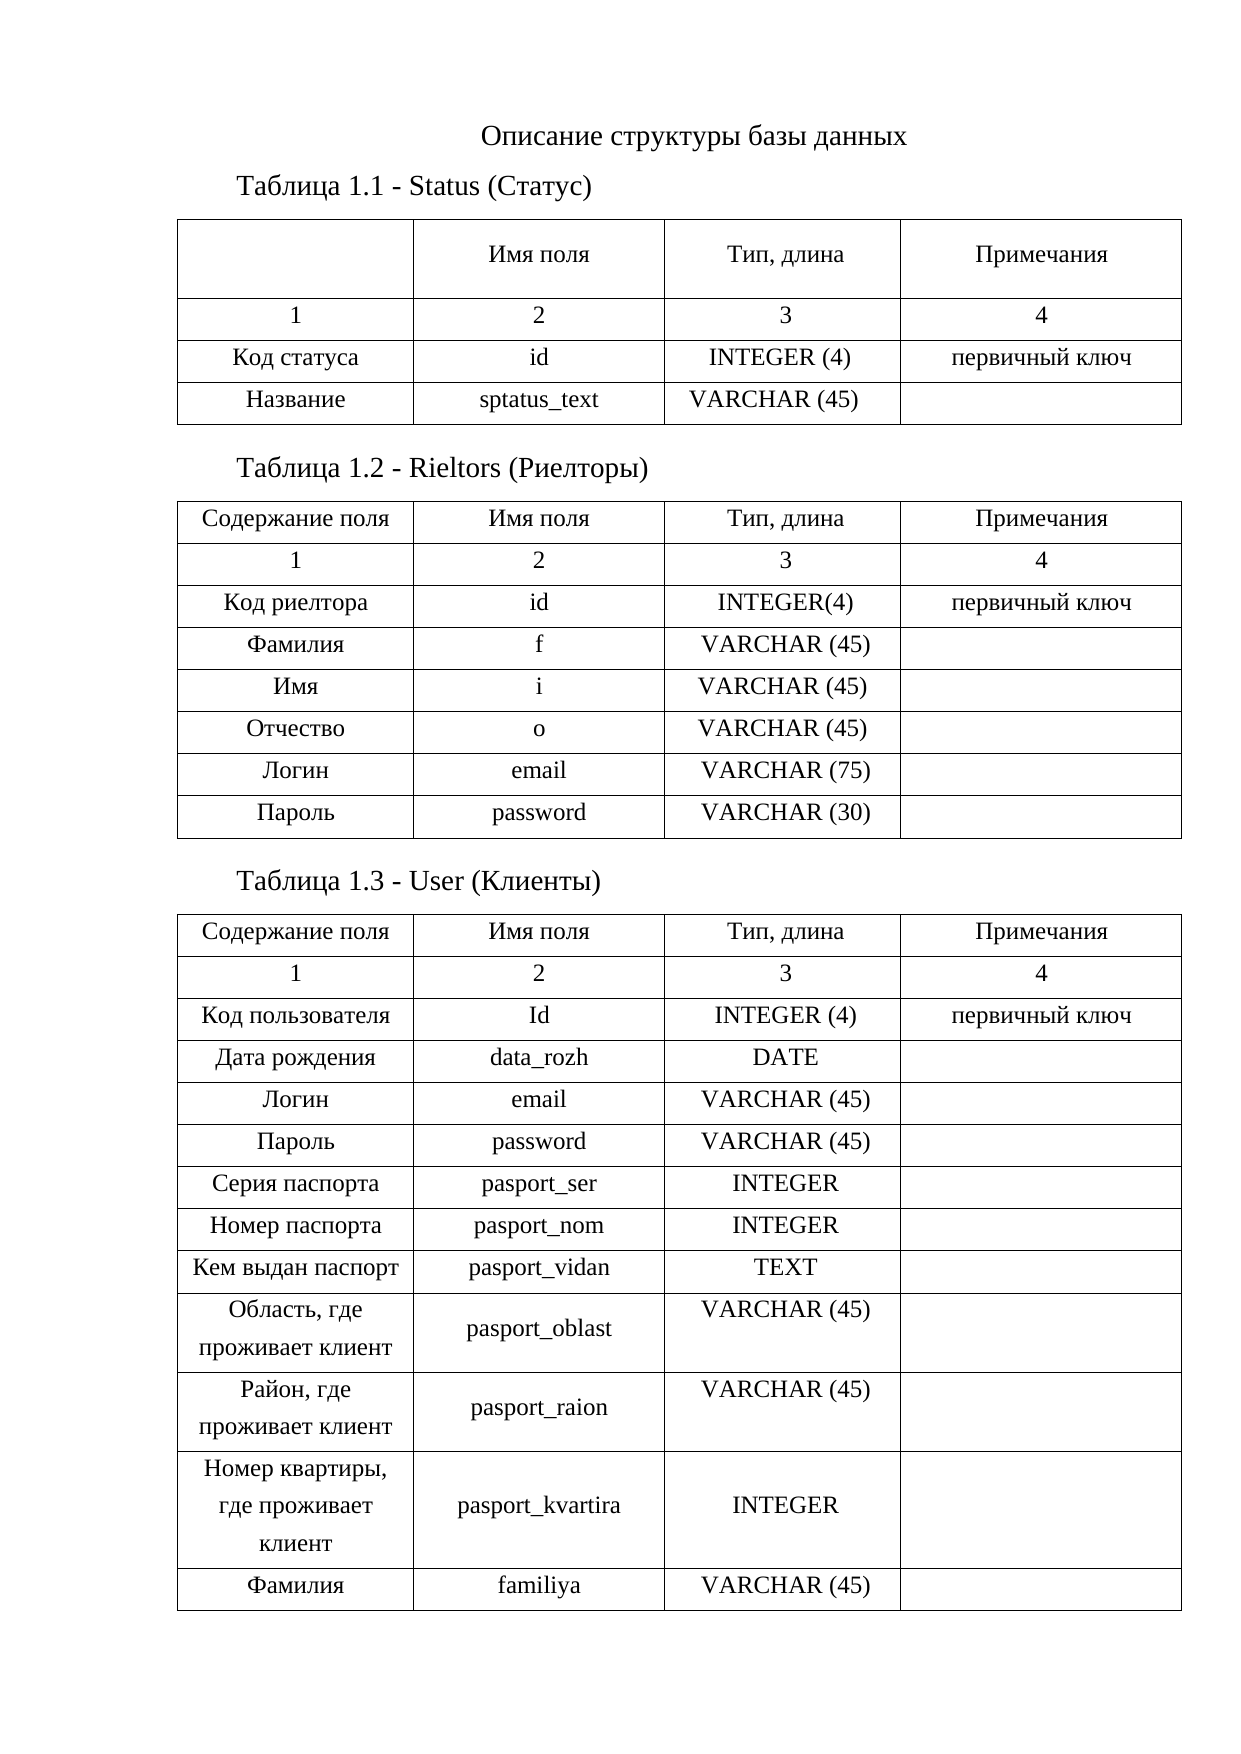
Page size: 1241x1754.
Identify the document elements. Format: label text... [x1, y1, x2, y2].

text Таблица 1.2 - Rieltors (Риелторы) [177, 450, 1152, 484]
table_cell 4 [901, 957, 1181, 998]
table_cell INTEGER [665, 1167, 900, 1208]
table_cell VARCHAR (45) [665, 1569, 900, 1610]
table_header Имя поля [414, 220, 664, 298]
table_cell [901, 1125, 1181, 1166]
table_cell Серия паспорта [178, 1167, 413, 1208]
table_cell первичный ключ [901, 586, 1181, 627]
table_cell [901, 670, 1181, 711]
table_cell VARCHAR (45) [665, 1083, 900, 1124]
table_cell id [414, 586, 664, 627]
table_cell VARCHAR (45) [665, 1125, 900, 1166]
table_cell Пароль [178, 796, 413, 837]
table_cell id [414, 341, 664, 382]
table_cell i [414, 670, 664, 711]
table_cell 4 [901, 544, 1181, 585]
table_cell Код пользователя [178, 999, 413, 1040]
table_cell VARCHAR (45) [665, 628, 900, 669]
table_header Имя поля [414, 915, 664, 956]
table_cell Имя [178, 670, 413, 711]
table_cell data_rozh [414, 1041, 664, 1082]
table_header Тип, длина [665, 220, 900, 298]
table_cell pasport_kvartira [414, 1452, 664, 1568]
table_cell password [414, 1125, 664, 1166]
table_cell 1 [178, 299, 413, 340]
table_header [178, 220, 413, 298]
table_cell [901, 796, 1181, 837]
table_cell f [414, 628, 664, 669]
table_cell email [414, 754, 664, 795]
table_cell Код статуса [178, 341, 413, 382]
table_cell Отчество [178, 712, 413, 753]
table_cell [901, 628, 1181, 669]
table_cell 3 [665, 544, 900, 585]
table_cell Номер квартиры, где проживает клиент [178, 1452, 413, 1568]
table_cell pasport_ser [414, 1167, 664, 1208]
table_header Тип, длина [665, 502, 900, 543]
table_cell [901, 1083, 1181, 1124]
table_cell Логин [178, 1083, 413, 1124]
table_cell Код риелтора [178, 586, 413, 627]
table_cell [901, 1294, 1181, 1372]
table_cell 3 [665, 957, 900, 998]
table_cell Дата рождения [178, 1041, 413, 1082]
table_header Примечания [901, 915, 1181, 956]
table_cell [901, 1373, 1181, 1451]
table_header Тип, длина [665, 915, 900, 956]
table_cell 1 [178, 957, 413, 998]
table_cell Фамилия [178, 628, 413, 669]
table_header Примечания [901, 502, 1181, 543]
table_cell 4 [901, 299, 1181, 340]
table_cell [901, 1041, 1181, 1082]
text Таблица 1.3 - User (Клиенты) [177, 863, 1152, 897]
table_cell INTEGER (4) [665, 999, 900, 1040]
table_cell TEXT [665, 1251, 900, 1292]
table_cell [901, 383, 1181, 424]
table_cell VARCHAR (45) [665, 383, 900, 424]
table_cell [901, 712, 1181, 753]
table_cell Фамилия [178, 1569, 413, 1610]
table_cell [901, 1251, 1181, 1292]
table_cell password [414, 796, 664, 837]
table_cell INTEGER [665, 1209, 900, 1250]
table_cell Номер паспорта [178, 1209, 413, 1250]
table_cell familiya [414, 1569, 664, 1610]
table_cell pasport_oblast [414, 1294, 664, 1372]
table_cell VARCHAR (75) [665, 754, 900, 795]
table_header Содержание поля [178, 502, 413, 543]
table_cell Кем выдан паспорт [178, 1251, 413, 1292]
table_cell VARCHAR (45) [665, 670, 900, 711]
table_cell [901, 754, 1181, 795]
table_cell [901, 1209, 1181, 1250]
table_cell 2 [414, 957, 664, 998]
table_cell pasport_vidan [414, 1251, 664, 1292]
table_cell первичный ключ [901, 341, 1181, 382]
table_cell o [414, 712, 664, 753]
table_cell VARCHAR (45) [665, 1373, 900, 1451]
table_cell VARCHAR (45) [665, 1294, 900, 1372]
table_cell Пароль [178, 1125, 413, 1166]
table_cell INTEGER [665, 1452, 900, 1568]
table_cell Логин [178, 754, 413, 795]
table_cell VARCHAR (45) [665, 712, 900, 753]
table_cell INTEGER(4) [665, 586, 900, 627]
table_cell первичный ключ [901, 999, 1181, 1040]
table_cell email [414, 1083, 664, 1124]
table_cell VARCHAR (30) [665, 796, 900, 837]
table_cell Id [414, 999, 664, 1040]
text Таблица 1.1 - Status (Статус) [177, 168, 1152, 202]
table_cell Область, где проживает клиент [178, 1294, 413, 1372]
table_cell Район, где проживает клиент [178, 1373, 413, 1451]
table_cell Название [178, 383, 413, 424]
table_cell [901, 1167, 1181, 1208]
table_header Примечания [901, 220, 1181, 298]
table_cell 2 [414, 544, 664, 585]
table_cell pasport_nom [414, 1209, 664, 1250]
table_cell pasport_raion [414, 1373, 664, 1451]
table_cell [901, 1569, 1181, 1610]
table_cell 2 [414, 299, 664, 340]
text Описание структуры базы данных [177, 118, 1152, 152]
table_cell sptatus_text [414, 383, 664, 424]
table_cell 1 [178, 544, 413, 585]
table_cell INTEGER (4) [665, 341, 900, 382]
table_header Имя поля [414, 502, 664, 543]
table_cell [901, 1452, 1181, 1568]
table_cell DATE [665, 1041, 900, 1082]
table_header Содержание поля [178, 915, 413, 956]
table_cell 3 [665, 299, 900, 340]
